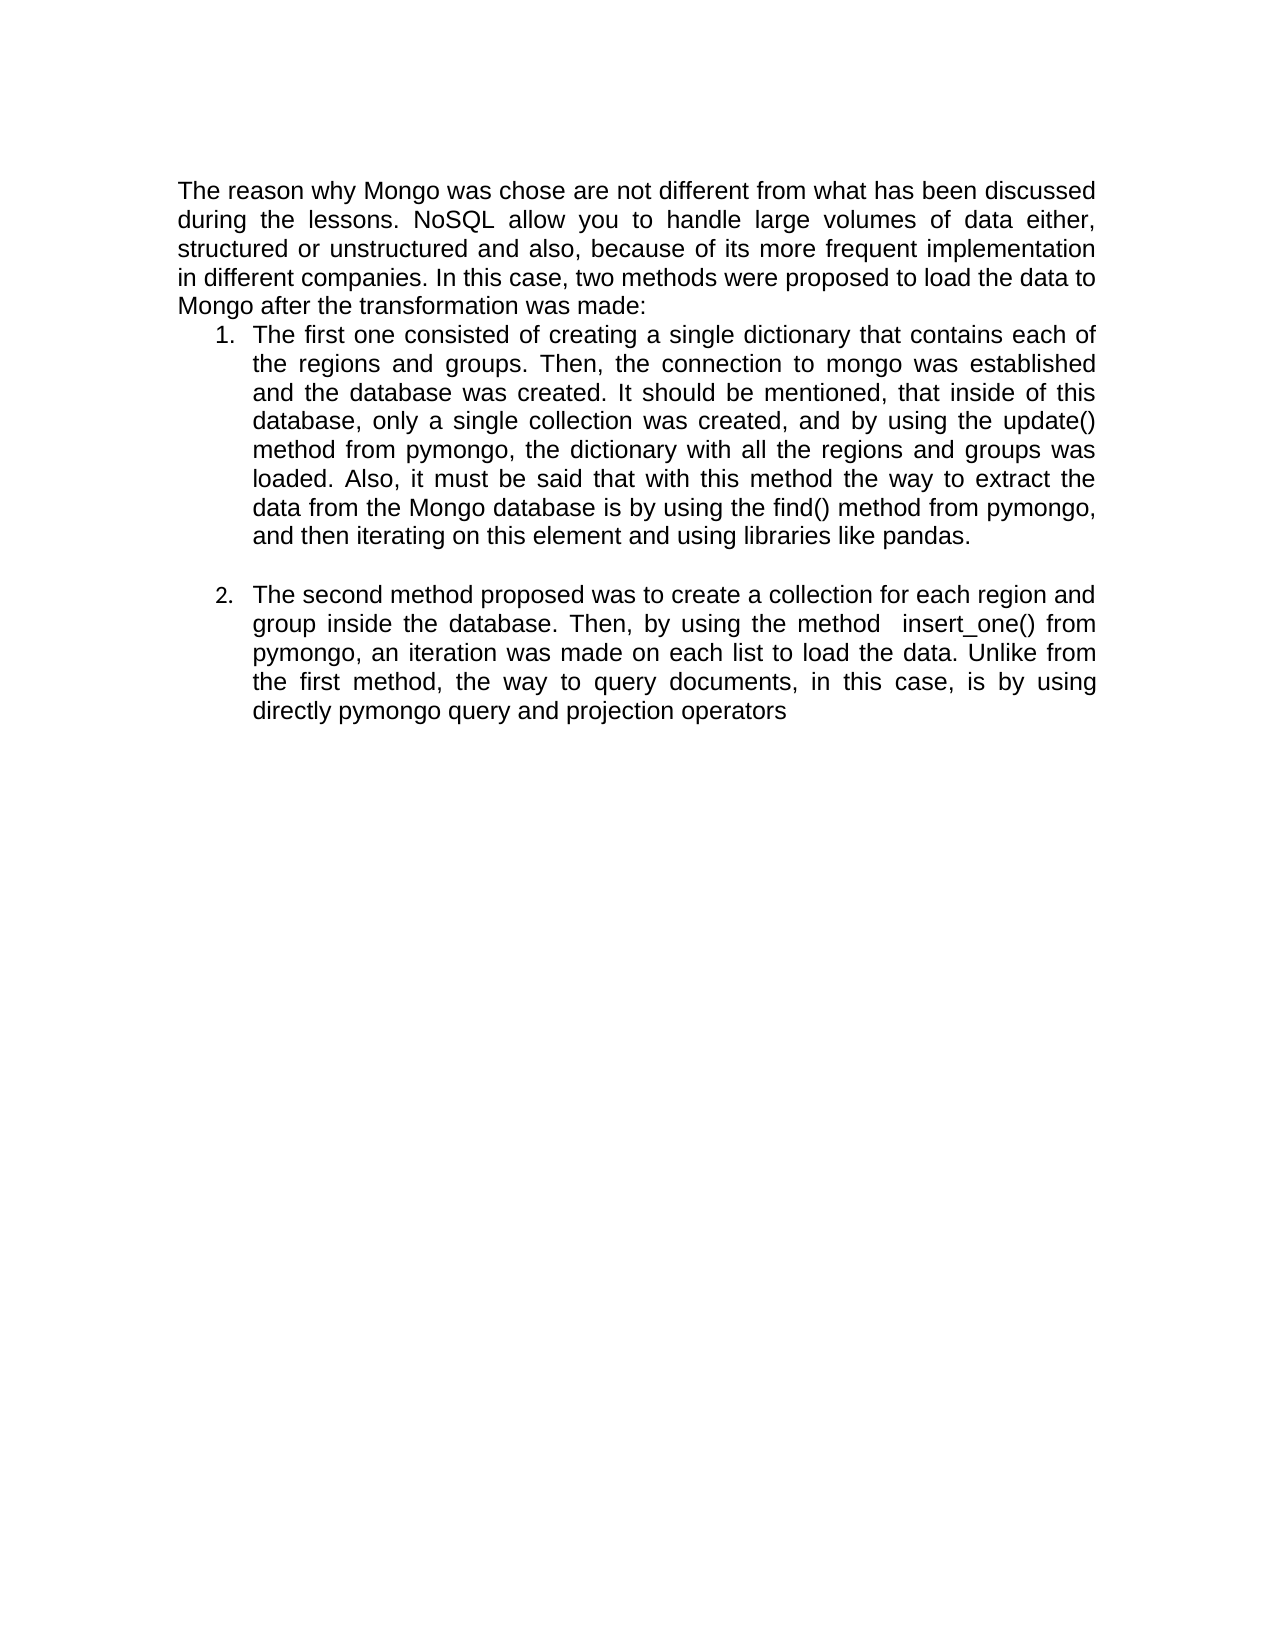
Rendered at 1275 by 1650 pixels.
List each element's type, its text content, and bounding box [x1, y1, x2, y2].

list The second method proposed was to create a collection for each region and group inside the database. Then, by using the method insert_one() from pymongo, an iteration was made on each list to load the data. Unlike from the first method, the way to query documents, in this case, is by using directly pymongo query and projection operators [215, 579, 1098, 724]
text The reason why Mongo was chose are not different from what has been discussed during the lessons. NoSQL allow you to handle large volumes of data either, structured or unstructured and also, because of its more frequent implementation in different companies. In this case, two methods were proposed to load the data to Mongo after the transformation was made: [177, 176, 1098, 320]
list The first one consisted of creating a single dictionary that contains each of the regions and groups. Then, the connection to mongo was established and the database was created. It should be mentioned, that inside of this database, only a single collection was created, and by using the update() method from pymongo, the dictionary with all the regions and groups was loaded. Also, it must be said that with this method the way to extract the data from the Mongo database is by using the find() method from pymongo, and then iterating on this element and using libraries like pandas. [215, 320, 1098, 550]
